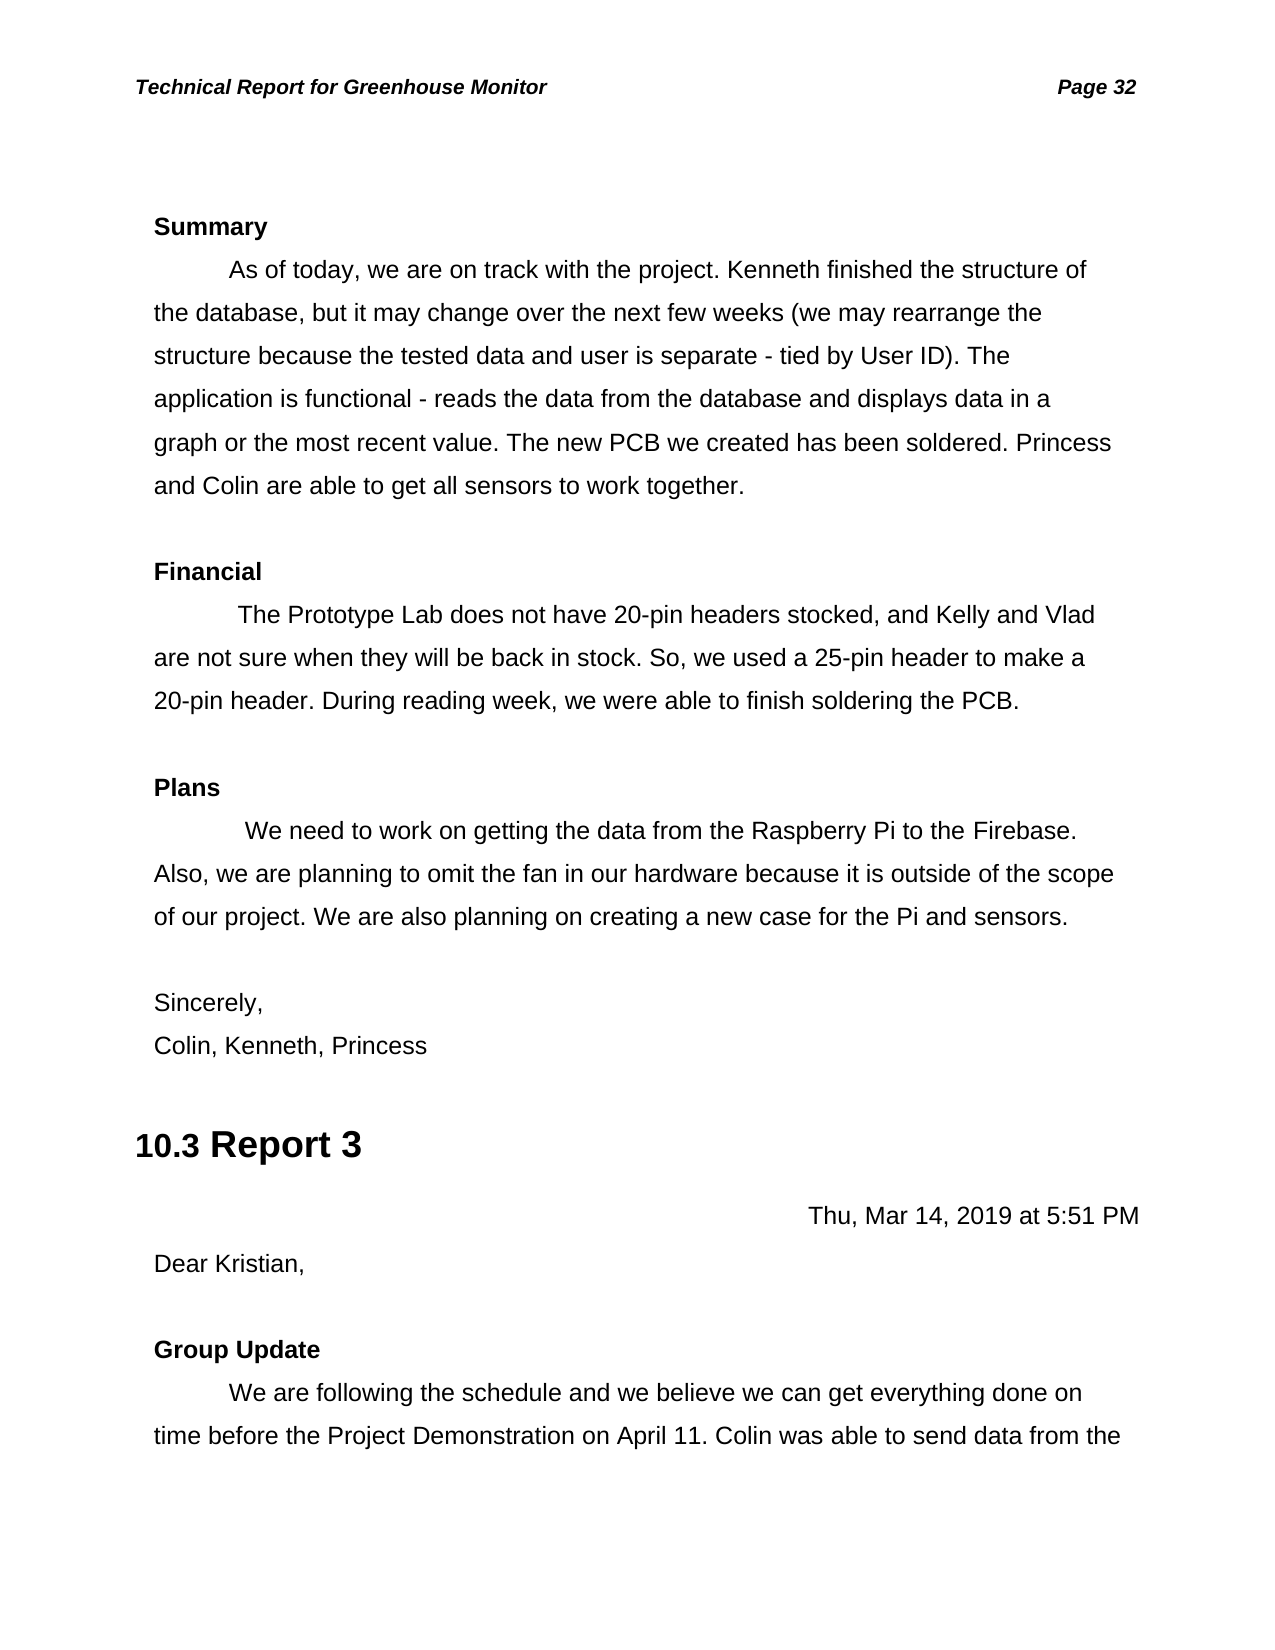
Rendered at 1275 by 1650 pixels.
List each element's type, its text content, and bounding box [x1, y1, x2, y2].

subtitle Report 3 [135, 1122, 1140, 1165]
table_cell [135, 1230, 1140, 1468]
table_header Thu, Mar 14, 2019 at 5:51 PM [137, 1201, 1140, 1230]
table_cell [135, 150, 1140, 1093]
